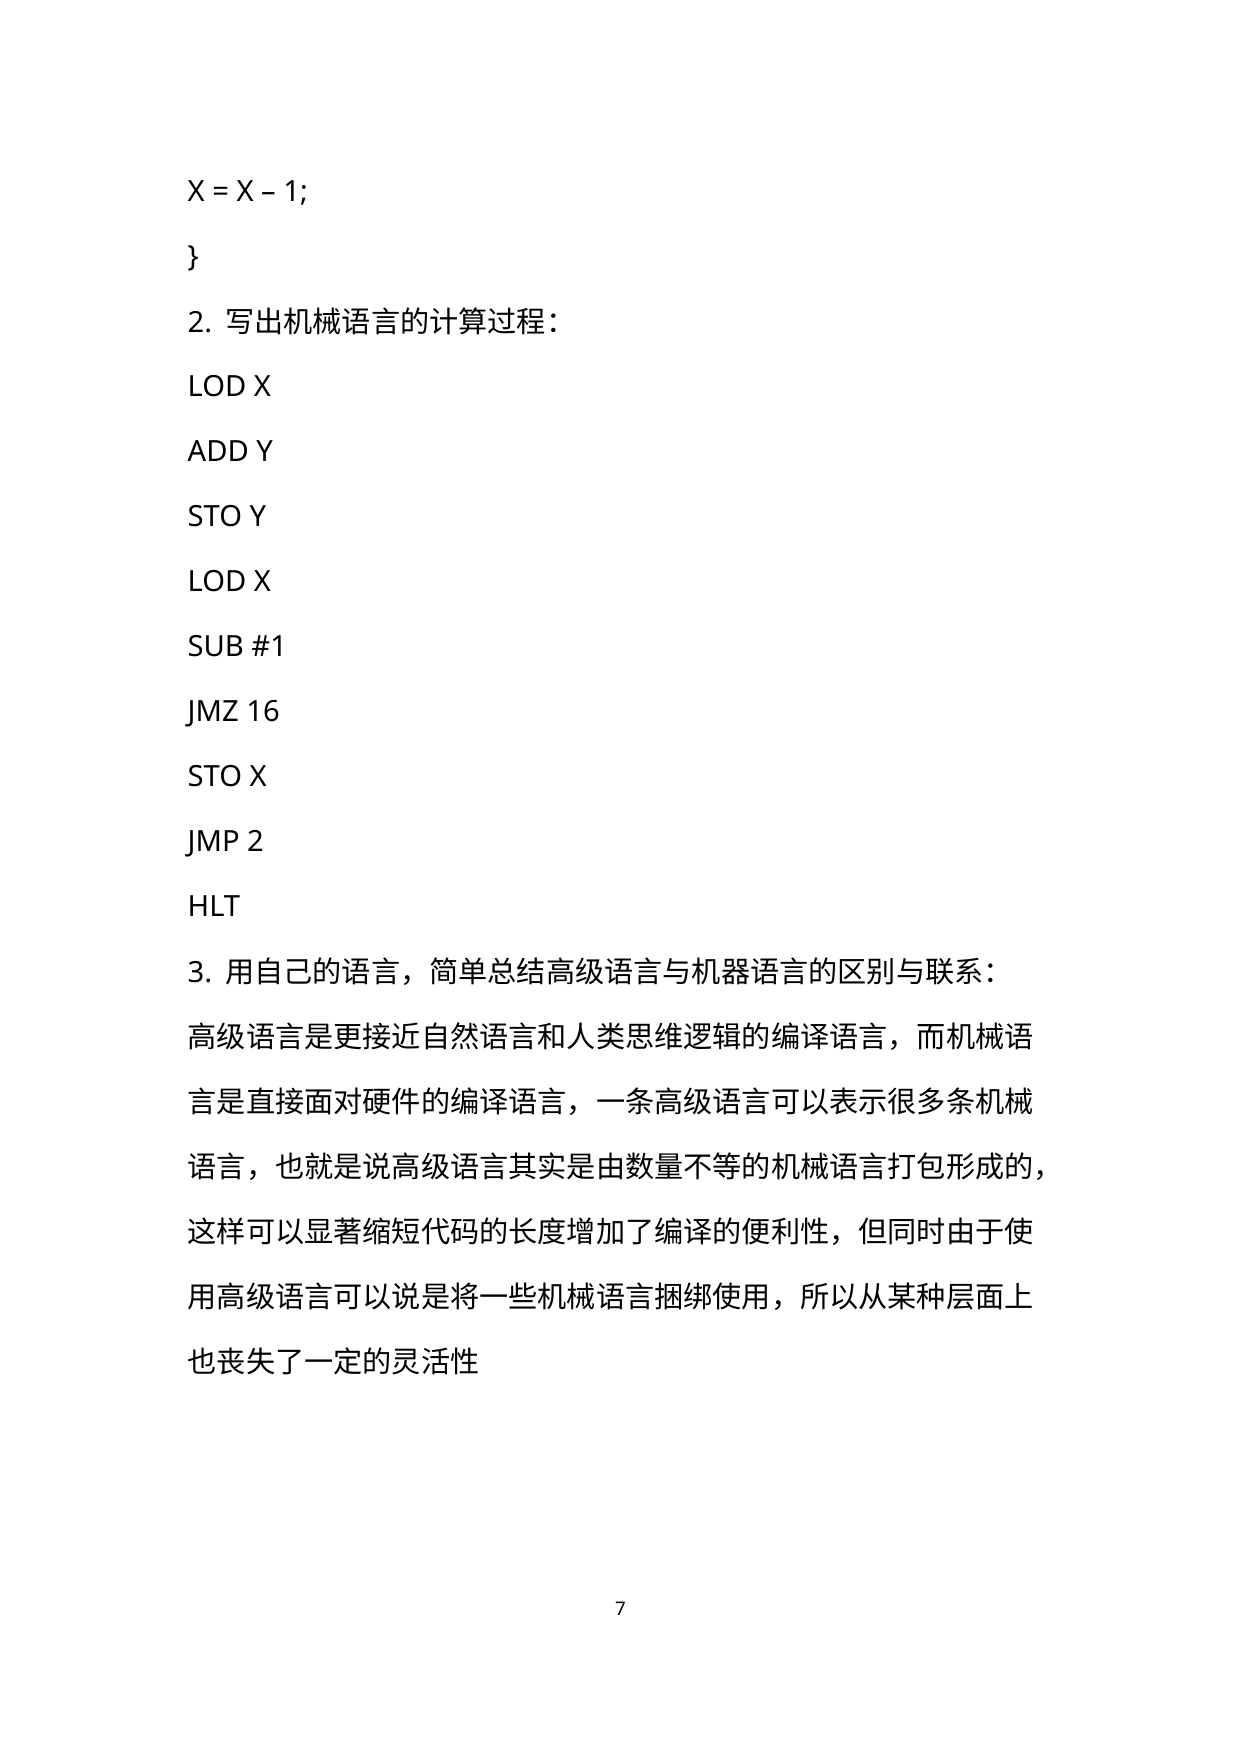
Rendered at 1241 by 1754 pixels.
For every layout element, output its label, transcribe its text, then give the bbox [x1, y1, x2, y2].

text 高级语言是更接近自然语言和人类思维逻辑的编译语言，而机械语言是直接面对硬件的编译语言，一条高级语言可以表示很多条机械语言，也就是说高级语言其实是由数量不等的机械语言打包形成的，这样可以显著缩短代码的长度增加了编译的便利性，但同时由于使用高级语言可以说是将一些机械语言捆绑使用，所以从某种层面上也丧失了一定的灵活性 [187, 1002, 1053, 1392]
text JMZ 16 [187, 677, 1053, 742]
text STO X [187, 742, 1053, 807]
list 写出机械语言的计算过程： [187, 287, 1053, 352]
text X = X – 1; [187, 157, 1053, 222]
text } [187, 222, 1053, 287]
text JMP 2 [187, 807, 1053, 872]
text SUB #1 [187, 612, 1053, 677]
text ADD Y [187, 417, 1053, 482]
text HLT [187, 872, 1053, 937]
text LOD X [187, 547, 1053, 612]
text LOD X [187, 352, 1053, 417]
text STO Y [187, 482, 1053, 547]
list 用自己的语言，简单总结高级语言与机器语言的区别与联系： [187, 937, 1053, 1002]
